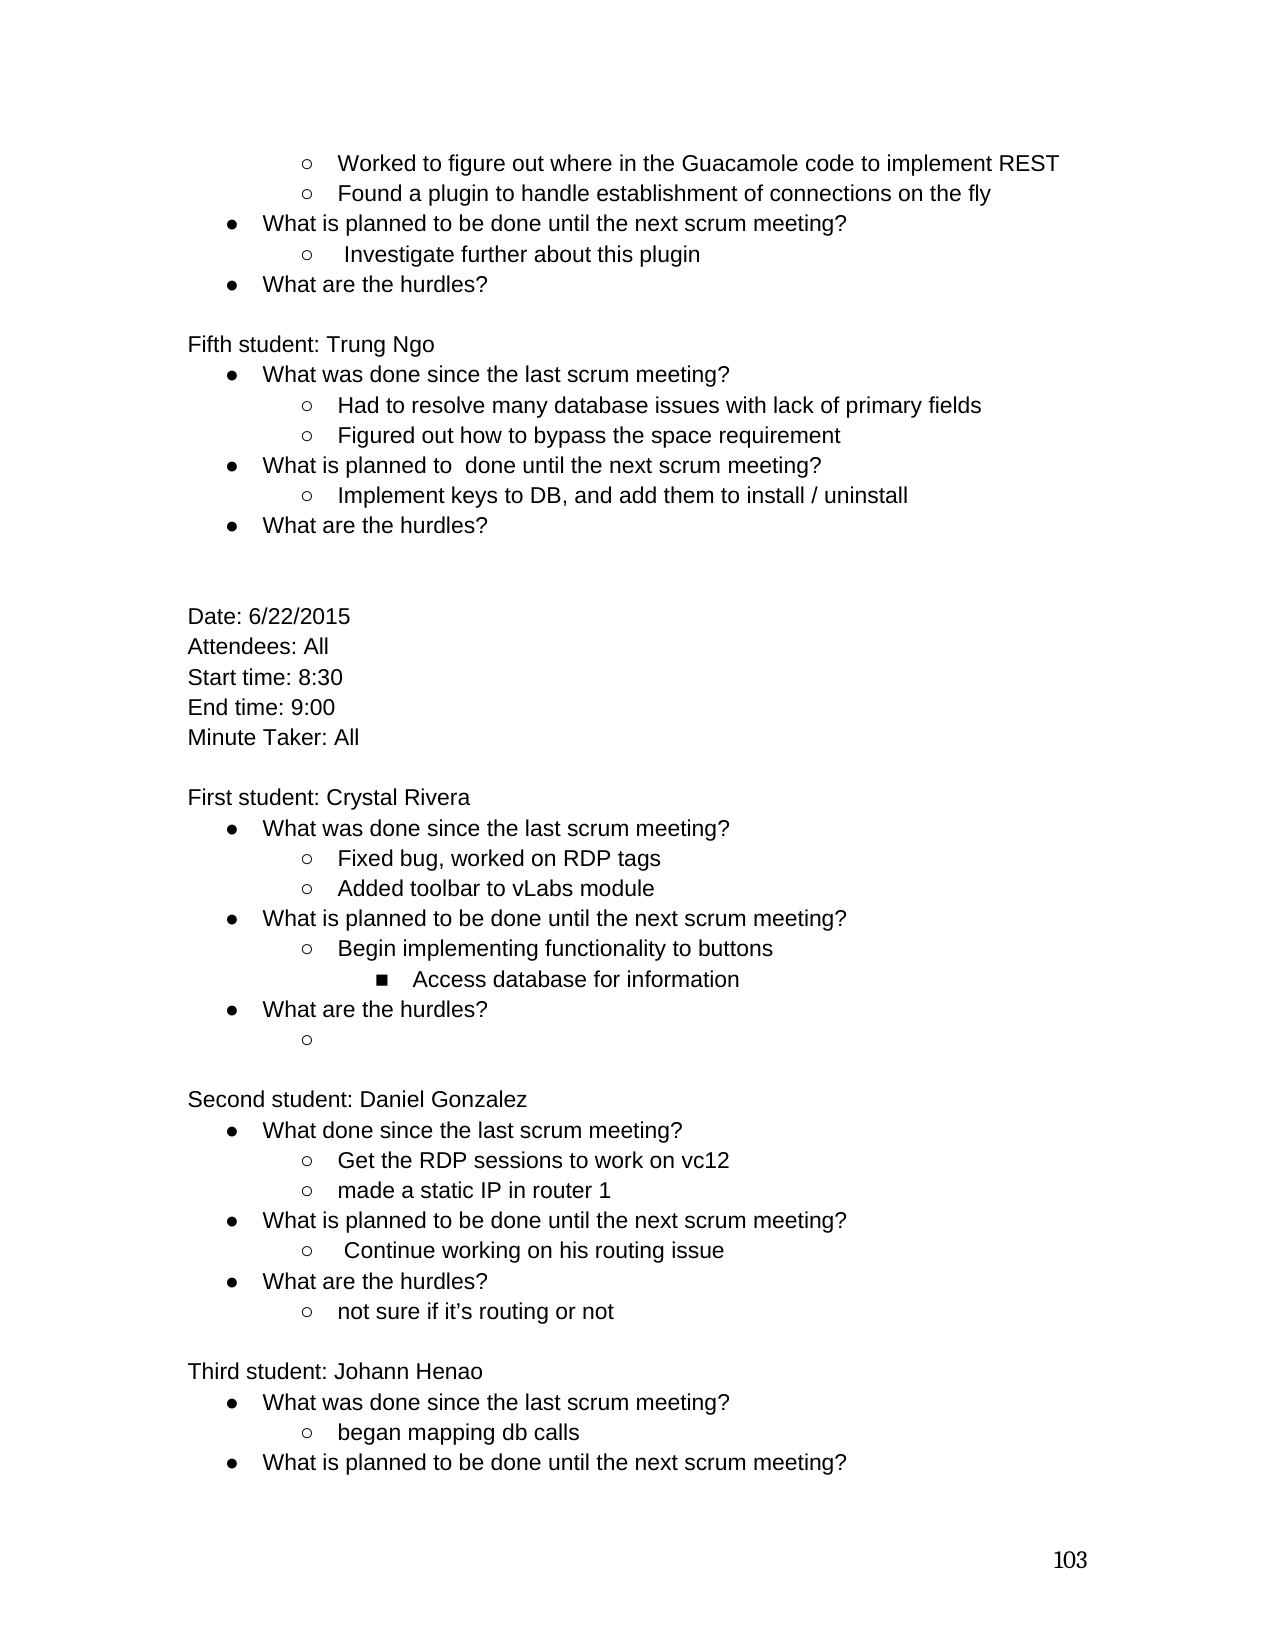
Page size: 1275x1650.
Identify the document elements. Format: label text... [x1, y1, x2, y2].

list What is planned to be done until the next scrum meeting? [225, 905, 1087, 932]
text Fifth student: Trung Ngo [187, 331, 1087, 358]
list Had to resolve many database issues with lack of primary fields [300, 392, 1087, 418]
text First student: Crystal Rivera [187, 784, 1087, 811]
text Third student: Johann Henao [187, 1358, 1087, 1385]
list Fixed bug, worked on RDP tags [300, 845, 1087, 871]
text Second student: Daniel Gonzalez [187, 1086, 1087, 1113]
text Minute Taker: All [187, 724, 1087, 750]
list What was done since the last scrum meeting? [225, 361, 1087, 388]
text Start time: 8:30 [187, 663, 1087, 690]
list Implement keys to DB, and add them to install / uninstall [300, 482, 1087, 509]
list began mapping db calls [300, 1419, 1087, 1445]
list Investigate further about this plugin [300, 241, 1087, 267]
list made a static IP in router 1 [300, 1177, 1087, 1203]
list What are the hurdles? [225, 271, 1087, 297]
list Added toolbar to vLabs module [300, 875, 1087, 901]
list Figured out how to bypass the space requirement [300, 422, 1087, 448]
list What is planned to be done until the next scrum meeting? [225, 1207, 1087, 1234]
list What is planned to be done until the next scrum meeting? [225, 1449, 1087, 1475]
list Get the RDP sessions to work on vc12 [300, 1147, 1087, 1173]
list What done since the last scrum meeting? [225, 1117, 1087, 1143]
list Continue working on his routing issue [300, 1237, 1087, 1264]
text End time: 9:00 [187, 694, 1087, 720]
list What was done since the last scrum meeting? [225, 814, 1087, 841]
text Date: 6/22/2015 [187, 603, 1087, 629]
list What are the hurdles? [225, 996, 1087, 1022]
list What is planned to done until the next scrum meeting? [225, 452, 1087, 478]
list Found a plugin to handle establishment of connections on the fly [300, 180, 1087, 207]
text Attendees: All [187, 633, 1087, 660]
list What are the hurdles? [225, 512, 1087, 539]
list not sure if it’s routing or not [300, 1298, 1087, 1324]
list What is planned to be done until the next scrum meeting? [225, 210, 1087, 237]
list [225, 1388, 1087, 1415]
list What are the hurdles? [225, 1268, 1087, 1294]
list Access database for information [375, 966, 1087, 992]
list Begin implementing functionality to buttons [300, 935, 1087, 962]
list Worked to figure out where in the Guacamole code to implement REST [300, 150, 1087, 176]
